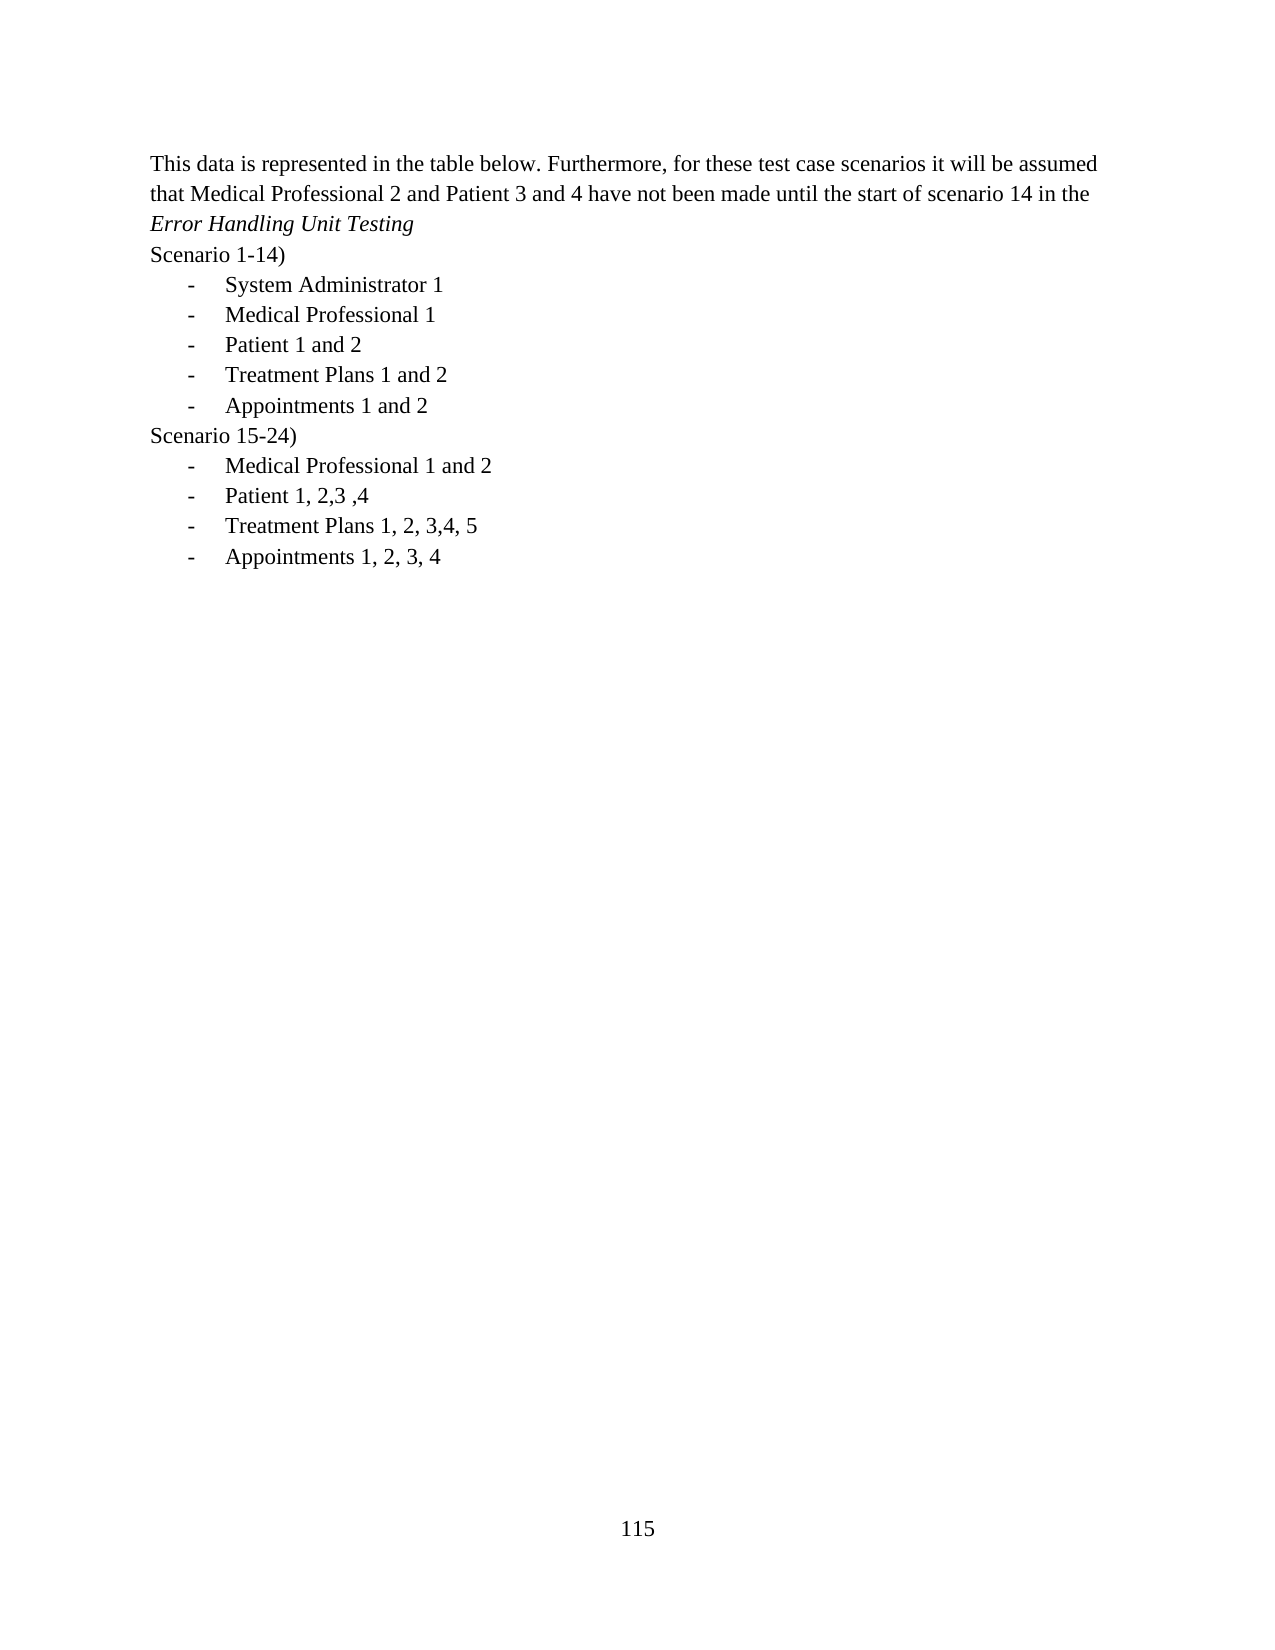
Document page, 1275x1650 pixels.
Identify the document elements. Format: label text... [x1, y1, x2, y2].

list Appointments 1 and 2 [187, 392, 1125, 418]
list Medical Professional 1 [187, 301, 1125, 327]
text This data is represented in the table below. Furthermore, for these test case scenarios it will be assumed that Medical Professional 2 and Patient 3 and 4 have not been made until the start of scenario 14 in the Error Handling Unit Testing [150, 150, 1125, 237]
list Appointments 1, 2, 3, 4 [187, 543, 1125, 569]
list Treatment Plans 1, 2, 3,4, 5 [187, 512, 1125, 539]
list Medical Professional 1 and 2 [187, 452, 1125, 478]
text Scenario 1-14) [150, 241, 1125, 267]
list Treatment Plans 1 and 2 [187, 361, 1125, 388]
text Scenario 15-24) [150, 422, 1125, 448]
list Patient 1 and 2 [187, 331, 1125, 358]
list Patient 1, 2,3 ,4 [187, 482, 1125, 509]
list System Administrator 1 [187, 271, 1125, 297]
